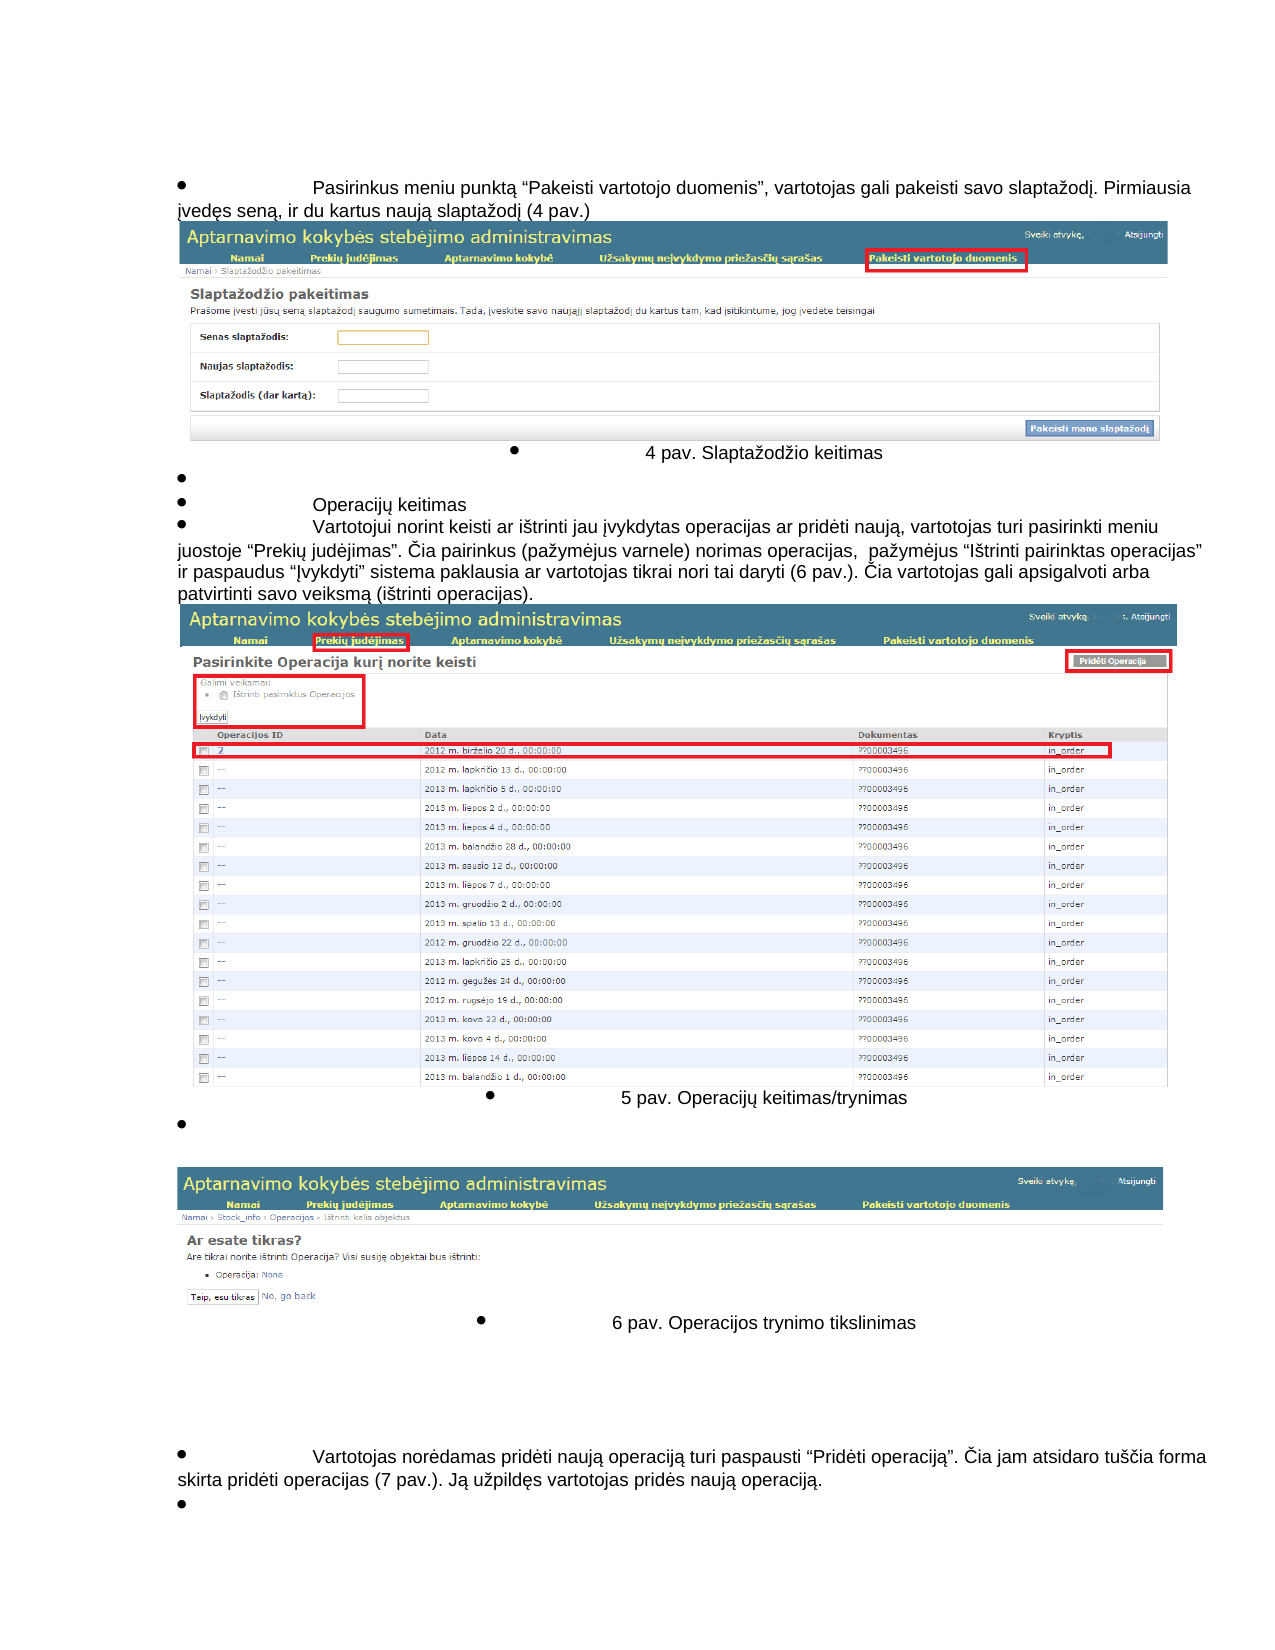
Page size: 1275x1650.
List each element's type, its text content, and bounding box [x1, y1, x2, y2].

list 5 pav. Operacijų keitimas/trynimas [177, 1087, 1216, 1110]
list Vartotojas norėdamas pridėti naują operaciją turi paspausti “Pridėti operaciją”. Čia jam atsidaro tuščia forma skirta pridėti operacijas (7 pav.). Ją užpildęs vartotojas pridės naują operaciją. [177, 1446, 1216, 1490]
list 6 pav. Operacijos trynimo tikslinimas [177, 1312, 1216, 1335]
list Operacijų keitimas [177, 493, 1216, 516]
picture [177, 1167, 1164, 1312]
picture [177, 221, 1168, 442]
picture [177, 604, 1178, 1087]
list 4 pav. Slaptažodžio keitimas [177, 442, 1216, 464]
